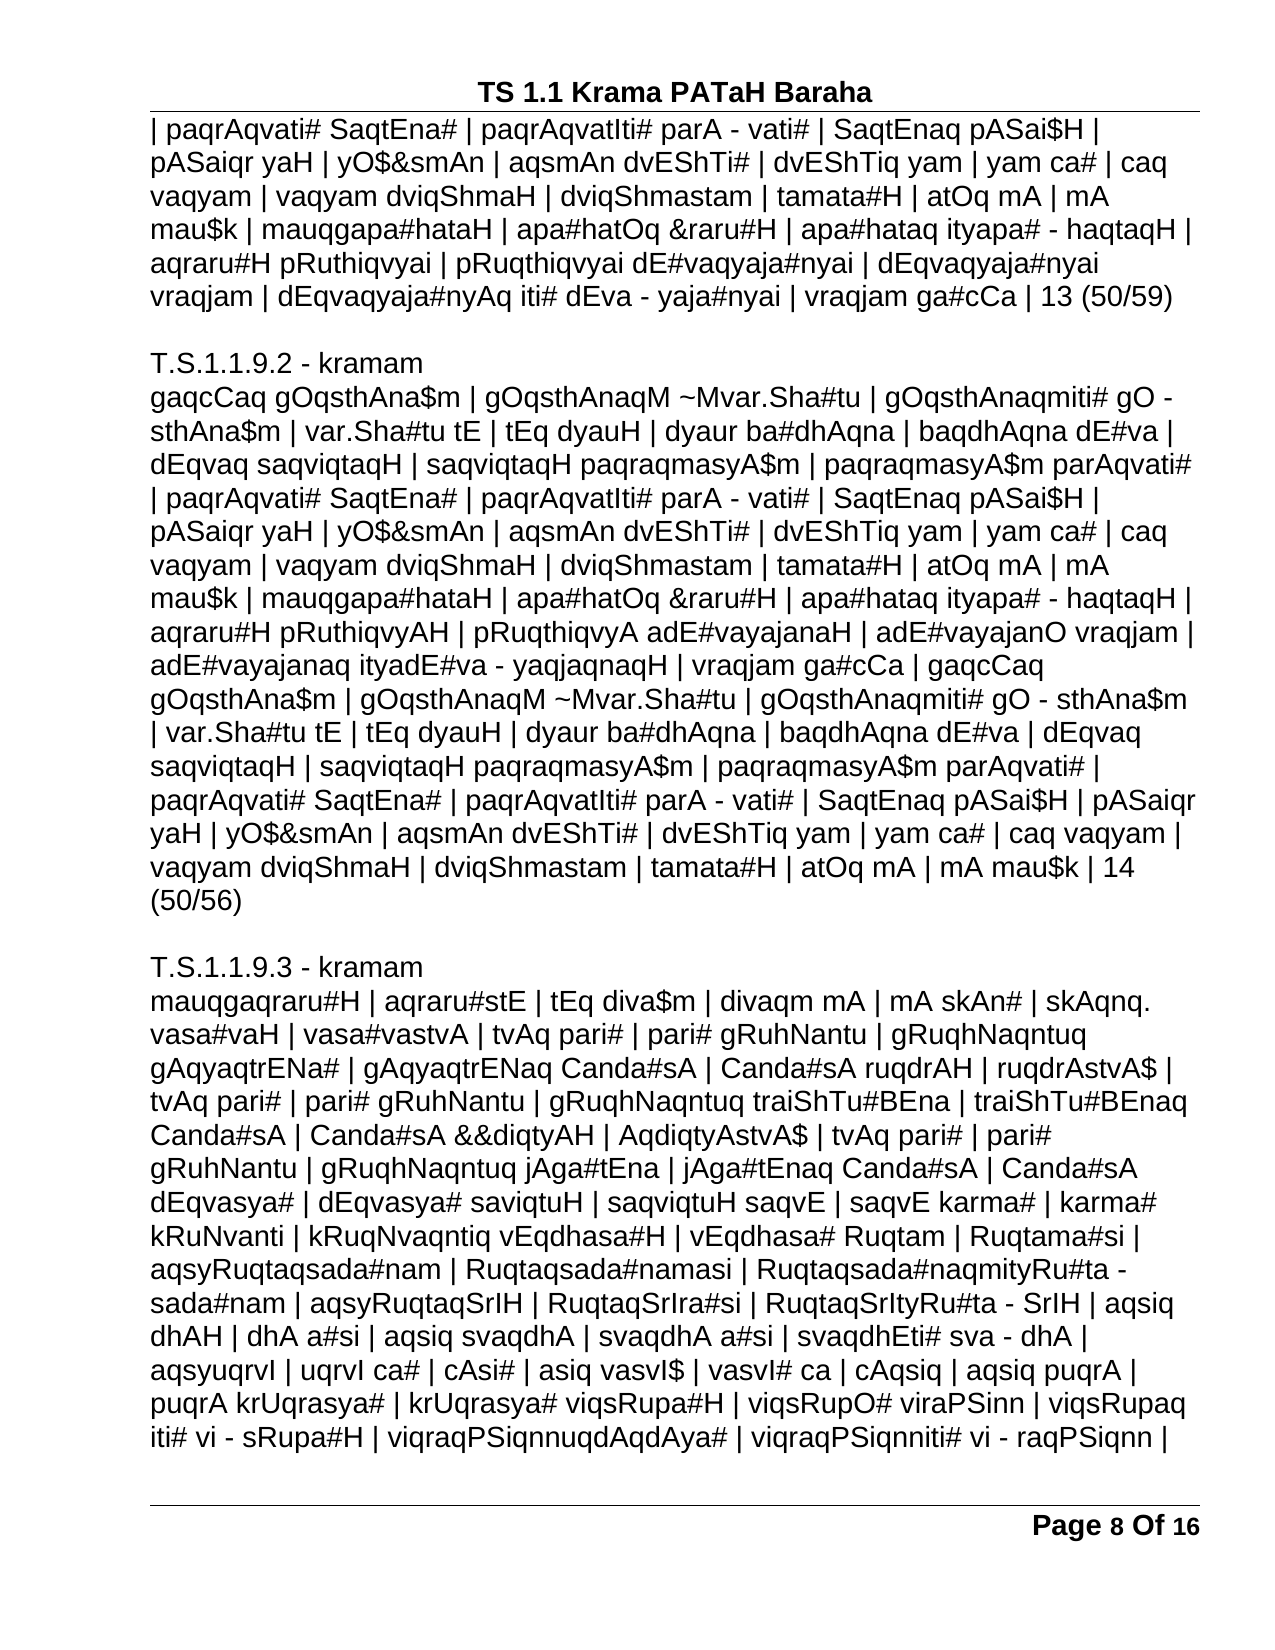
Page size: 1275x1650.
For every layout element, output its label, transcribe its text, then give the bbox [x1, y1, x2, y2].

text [150, 984, 1200, 1453]
text T.S.1.1.9.3 - kramam [150, 950, 1200, 984]
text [150, 112, 1200, 313]
text T.S.1.1.9.2 - kramam [150, 346, 1200, 380]
text gaqcCaq gOqsthAna$m | gOqsthAnaqM ~Mvar.Sha#tu | gOqsthAnaqmiti# gO - sthAna$m | var.Sha#tu tE | tEq dyauH | dyaur ba#dhAqna | baqdhAqna dE#va | dEqvaq saqviqtaqH | saqviqtaqH paqraqmasyA$m | paqraqmasyA$m parAqvati# | paqrAqvati# SaqtEna# | paqrAqvatIti# parA - vati# | SaqtEnaq pASai$H | pASaiqr yaH | yO$&smAn | aqsmAn dvEShTi# | dvEShTiq yam | yam ca# | caq vaqyam | vaqyam dviqShmaH | dviqShmastam | tamata#H | atOq mA | mA mau$k | mauqgapa#hataH | apa#hatOq &raru#H | apa#hataq ityapa# - haqtaqH | aqraru#H pRuthiqvyAH | pRuqthiqvyA adE#vayajanaH | adE#vayajanO vraqjam | adE#vayajanaq ityadE#va - yaqjaqnaqH | vraqjam ga#cCa | gaqcCaq gOqsthAna$m | gOqsthAnaqM ~Mvar.Sha#tu | gOqsthAnaqmiti# gO - sthAna$m | var.Sha#tu tE | tEq dyauH | dyaur ba#dhAqna | baqdhAqna dE#va | dEqvaq saqviqtaqH | saqviqtaqH paqraqmasyA$m | paqraqmasyA$m parAqvati# | paqrAqvati# SaqtEna# | paqrAqvatIti# parA - vati# | SaqtEnaq pASai$H | pASaiqr yaH | yO$&smAn | aqsmAn dvEShTi# | dvEShTiq yam | yam ca# | caq vaqyam | vaqyam dviqShmaH | dviqShmastam | tamata#H | atOq mA | mA mau$k | 14 (50/56) [150, 380, 1200, 917]
